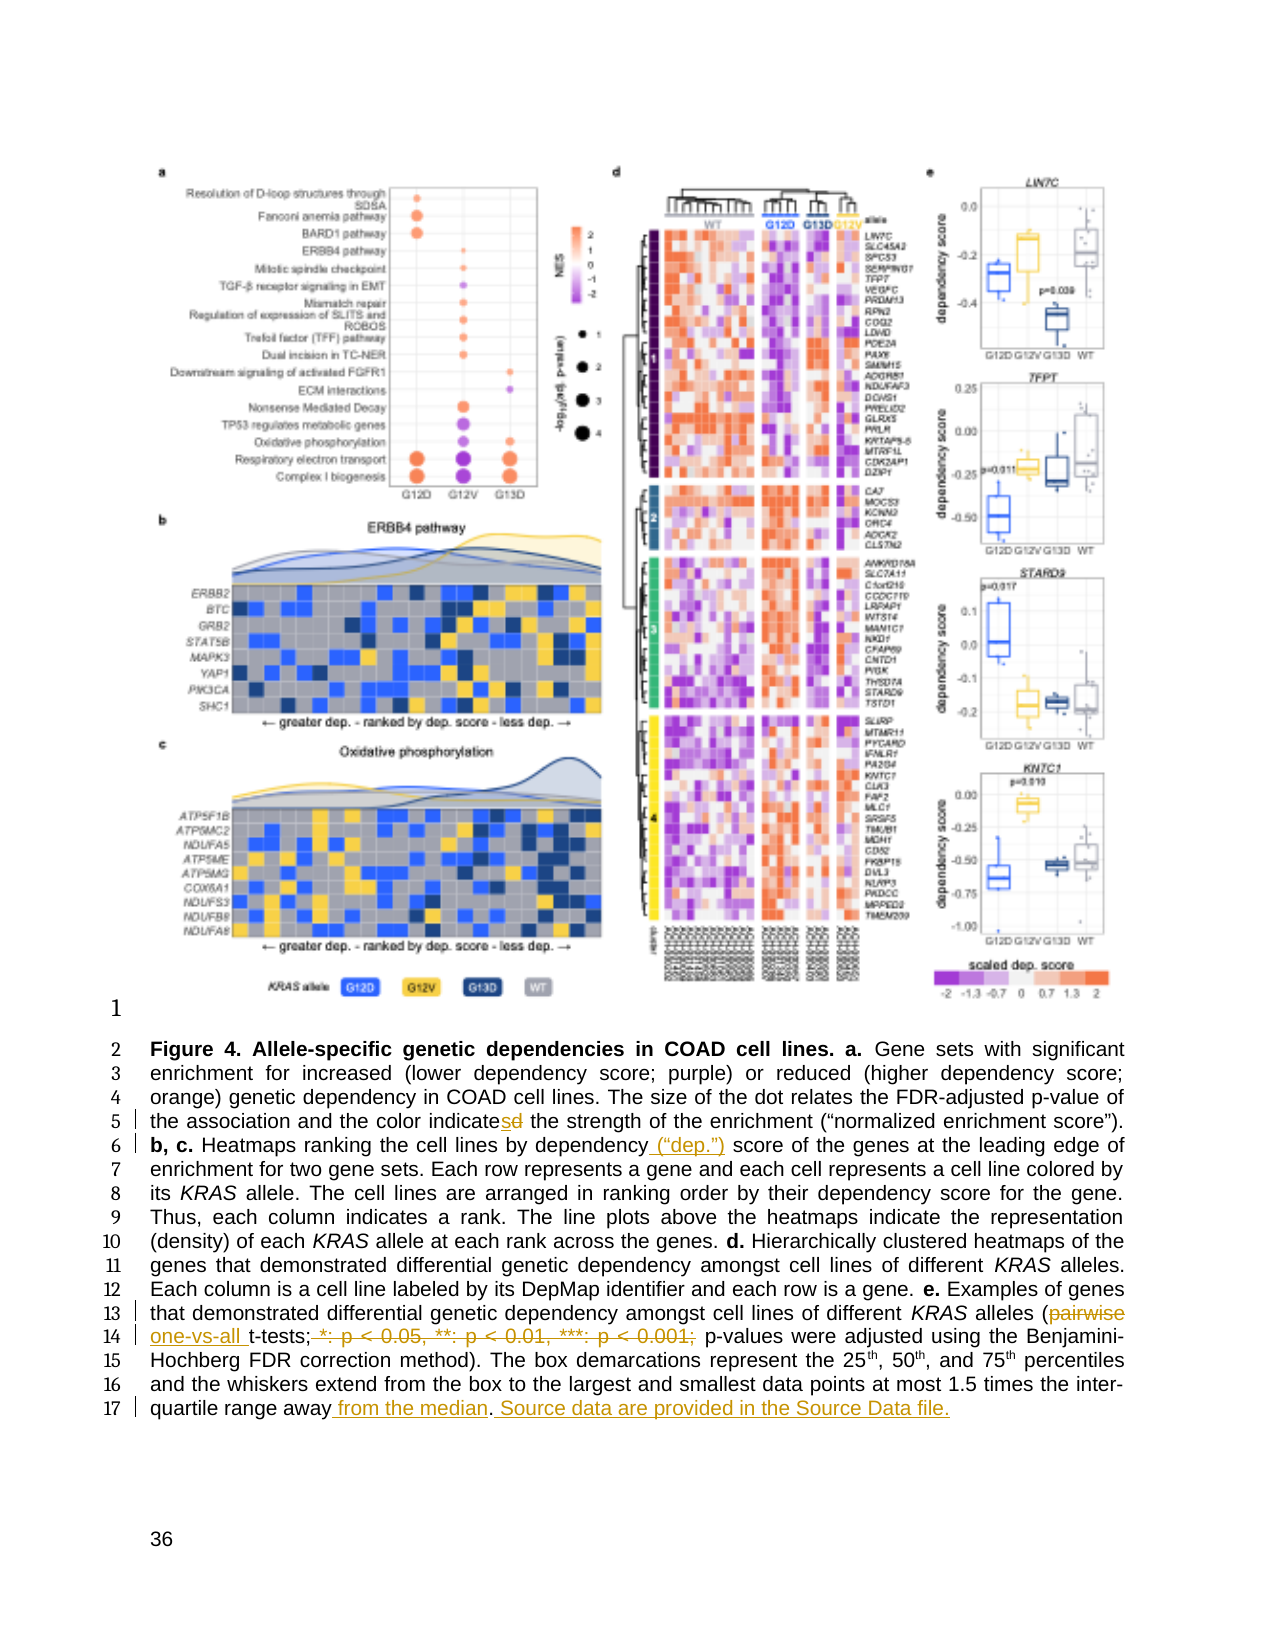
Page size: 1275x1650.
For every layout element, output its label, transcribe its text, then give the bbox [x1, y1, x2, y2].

text Figure 4. Allele-specific genetic dependencies in COAD cell lines. a. Gene sets with significant enrichment for increased (lower dependency score; purple) or reduced (higher dependency score; orange) genetic dependency in COAD cell lines. The size of the dot relates the FDR-adjusted p-value of the association and the color indicate the strength of the enrichment (“normalized enrichment score”). b, c. Heatmaps ranking the cell lines by dependency score of the genes at the leading edge of enrichment for two gene sets. Each row represents a gene and each cell represents a cell line colored by its KRAS allele. The cell lines are arranged in ranking order by their dependency score for the gene. Thus, each column indicates a rank. The line plots above the heatmaps indicate the representation (density) of each KRAS allele at each rank across the genes. d. Hierarchically clustered heatmaps of the genes that demonstrated differential genetic dependency amongst cell lines of different KRAS alleles. Each column is a cell line labeled by its DepMap identifier and each row is a gene. e. Examples of genes that demonstrated differential genetic dependency amongst cell lines of different KRAS alleles (t-tests; p-values were adjusted using the Benjamini-Hochberg FDR correction method). The box demarcations represent the 25th, 50th, and 75th percentiles and the whiskers extend from the box to the largest and smallest data points at most 1.5 times the inter-quartile range away. [150, 1037, 1125, 1420]
picture [150, 150, 1125, 1016]
